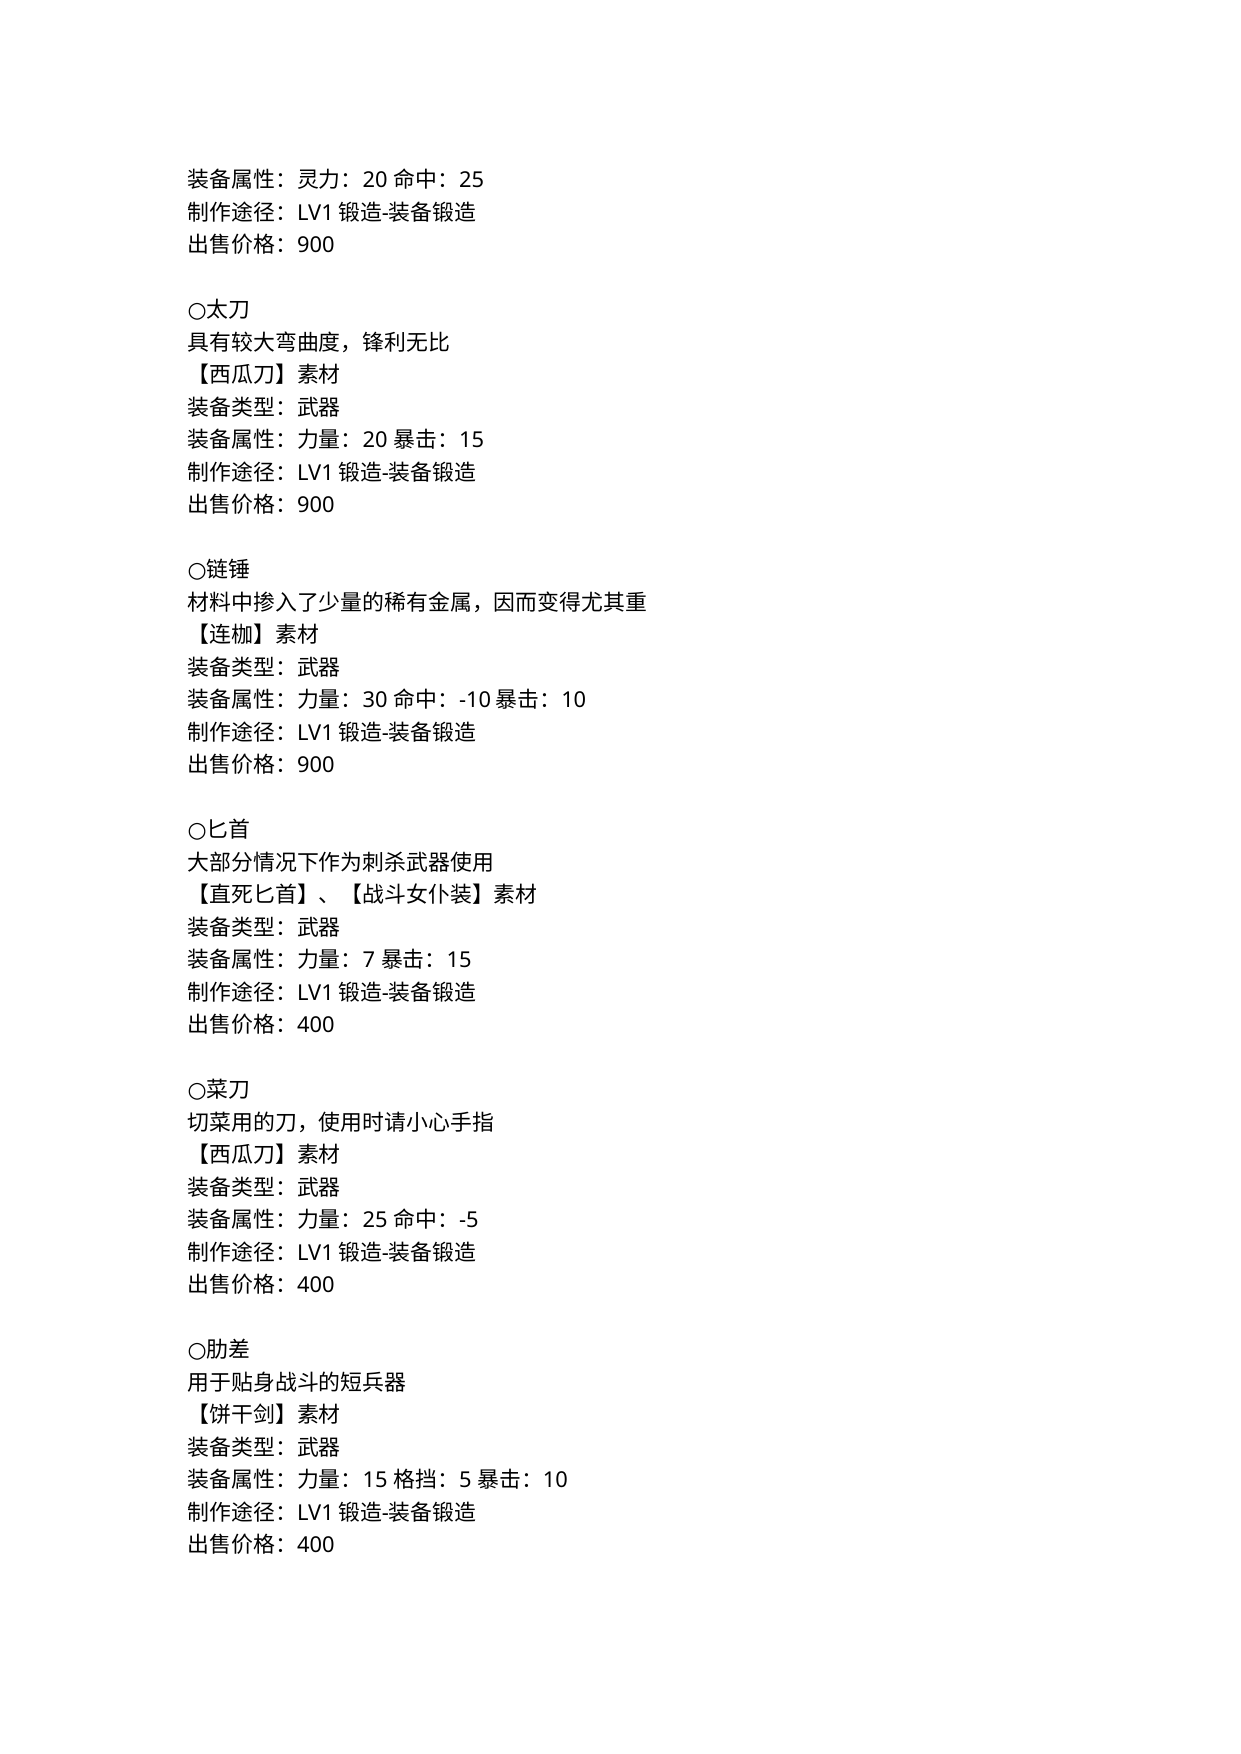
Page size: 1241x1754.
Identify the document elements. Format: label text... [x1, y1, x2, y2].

text ○太刀 [187, 292, 1053, 324]
text 出售价格：900 [187, 487, 1053, 519]
text ○肋差 [187, 1332, 1053, 1364]
text 制作途径：LV1锻造-装备锻造 [187, 1234, 1053, 1267]
text 大部分情况下作为刺杀武器使用 [187, 844, 1053, 877]
text ○匕首 [187, 812, 1053, 844]
text 【连枷】素材 [187, 617, 1053, 649]
text 制作途径：LV1锻造-装备锻造 [187, 974, 1053, 1007]
text 出售价格：400 [187, 1267, 1053, 1299]
text 制作途径：LV1锻造-装备锻造 [187, 1494, 1053, 1527]
text 装备属性：力量：20 暴击：15 [187, 422, 1053, 454]
text 装备属性：力量：15 格挡：5 暴击：10 [187, 1462, 1053, 1494]
text 具有较大弯曲度，锋利无比 [187, 324, 1053, 357]
text 装备属性：灵力：20 命中：25 [187, 162, 1053, 194]
text 装备类型：武器 [187, 909, 1053, 942]
text 装备类型：武器 [187, 1169, 1053, 1202]
text 【直死匕首】、【战斗女仆装】素材 [187, 877, 1053, 909]
text 装备属性：力量：7 暴击：15 [187, 942, 1053, 974]
text 用于贴身战斗的短兵器 [187, 1364, 1053, 1397]
text 【西瓜刀】素材 [187, 357, 1053, 389]
text 装备类型：武器 [187, 389, 1053, 422]
text 装备类型：武器 [187, 649, 1053, 682]
text 【西瓜刀】素材 [187, 1137, 1053, 1169]
text 制作途径：LV1锻造-装备锻造 [187, 454, 1053, 487]
text 装备类型：武器 [187, 1429, 1053, 1462]
text 出售价格：900 [187, 227, 1053, 259]
text 出售价格：400 [187, 1527, 1053, 1559]
text ○菜刀 [187, 1072, 1053, 1104]
text ○链锤 [187, 552, 1053, 584]
text 出售价格：400 [187, 1007, 1053, 1039]
text 出售价格：900 [187, 747, 1053, 779]
text 材料中掺入了少量的稀有金属，因而变得尤其重 [187, 584, 1053, 617]
text 装备属性：力量：25 命中：-5 [187, 1202, 1053, 1234]
text 【饼干剑】素材 [187, 1397, 1053, 1429]
text 装备属性：力量：30 命中：-10暴击：10 [187, 682, 1053, 714]
text 制作途径：LV1锻造-装备锻造 [187, 714, 1053, 747]
text 制作途径：LV1锻造-装备锻造 [187, 194, 1053, 227]
text 切菜用的刀，使用时请小心手指 [187, 1104, 1053, 1137]
